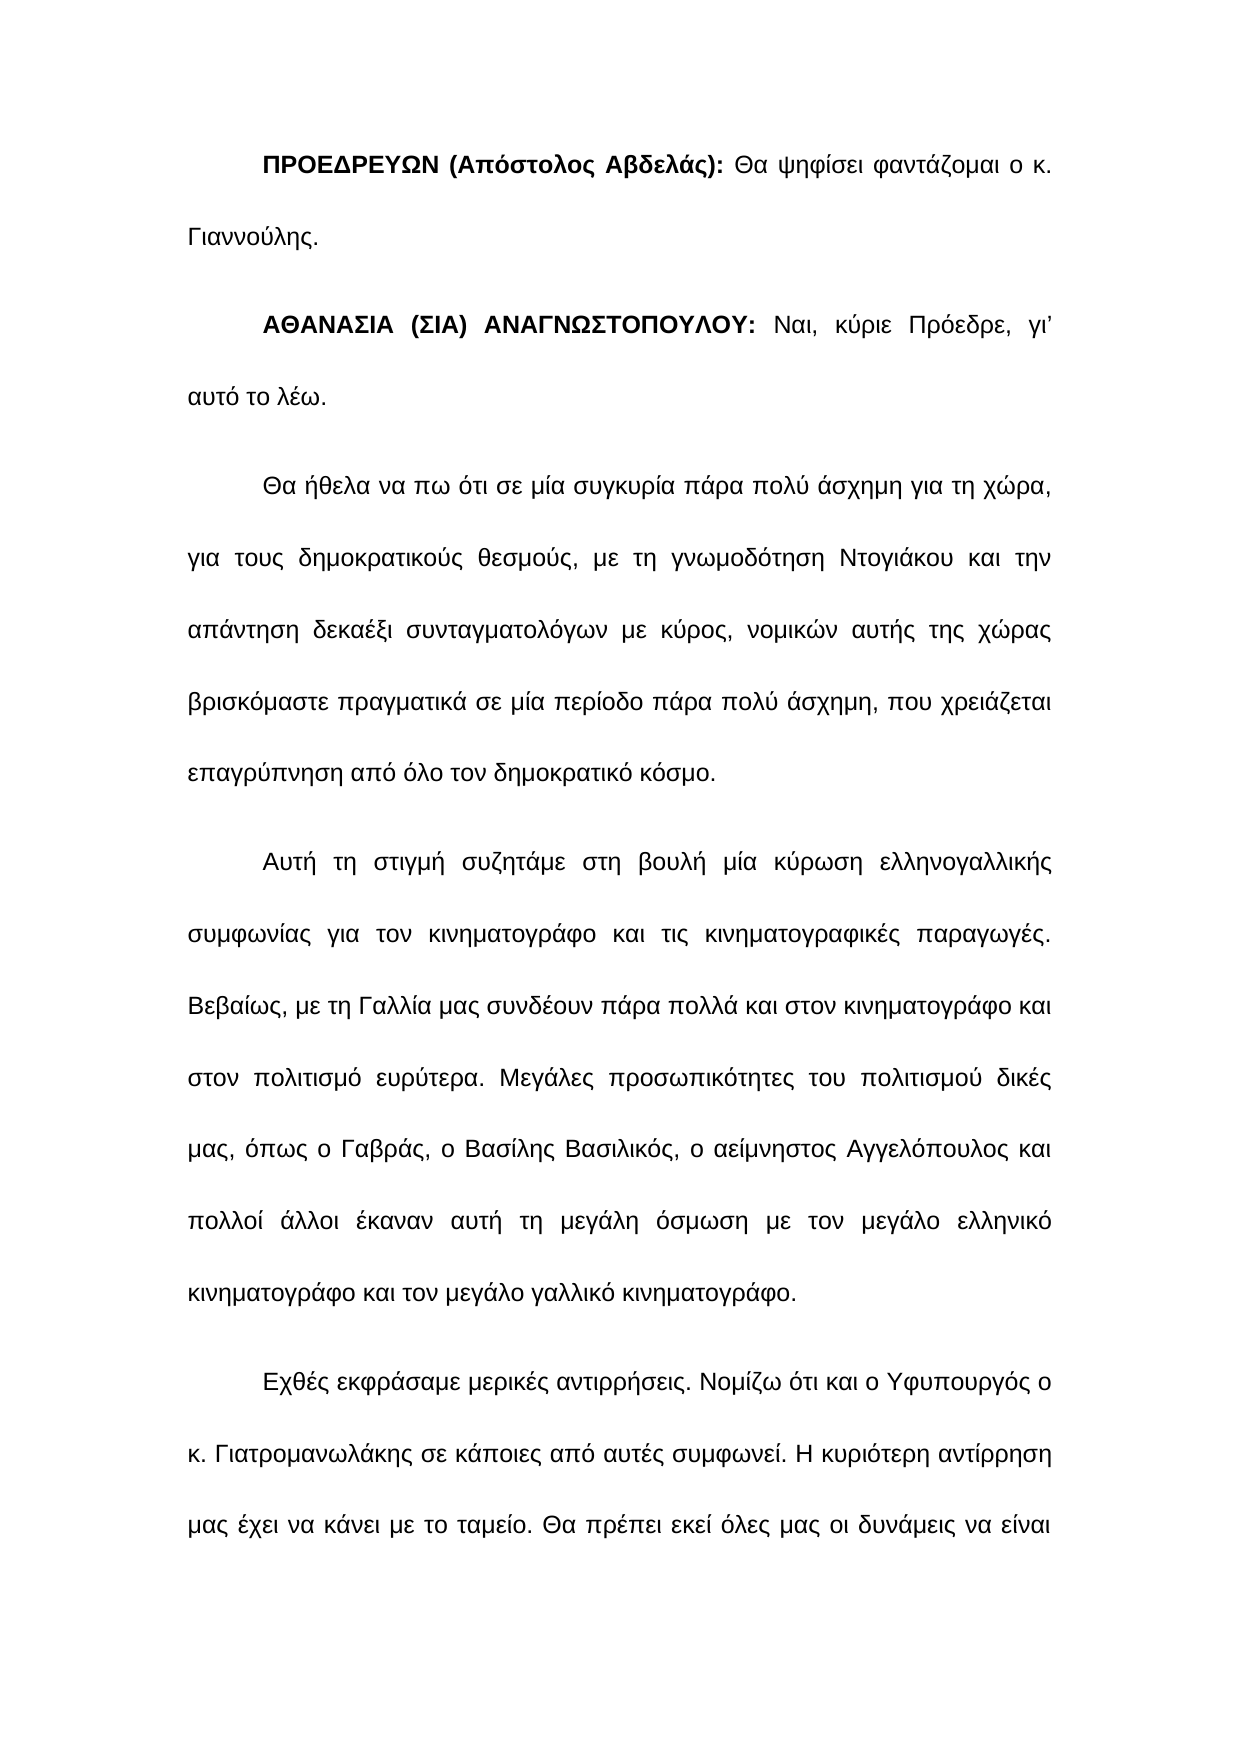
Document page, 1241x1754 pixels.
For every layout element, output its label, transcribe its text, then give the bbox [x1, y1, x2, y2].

text ΠΡΟΕΔΡΕΥΩΝ (Απόστολος Αβδελάς): Θα ψηφίσει φαντάζομαι ο κ. Γιαννούλης. [187, 150, 1053, 251]
text Αυτή τη στιγμή συζητάμε στη βουλή μία κύρωση ελληνογαλλικής συμφωνίας για τον κινηματογράφο και τις κινηματογραφικές παραγωγές. Βεβαίως, με τη Γαλλία μας συνδέουν πάρα πολλά και στον κινηματογράφο και στον πολιτισμό ευρύτερα. Μεγάλες προσωπικότητες του πολιτισμού δικές μας, όπως ο Γαβράς, ο Βασίλης Βασιλικός, ο αείμνηστος Αγγελόπουλος και πολλοί άλλοι έκαναν αυτή τη μεγάλη όσμωση με τον μεγάλο ελληνικό κινηματογράφο και τον μεγάλο γαλλικό κινηματογράφο. [187, 847, 1053, 1307]
text Θα ήθελα να πω ότι σε μία συγκυρία πάρα πολύ άσχημη για τη χώρα, για τους δημοκρατικούς θεσμούς, με τη γνωμοδότηση Ντογιάκου και την απάντηση δεκαέξι συνταγματολόγων με κύρος, νομικών αυτής της χώρας βρισκόμαστε πραγματικά σε μία περίοδο πάρα πολύ άσχημη, που χρειάζεται επαγρύπνηση από όλο τον δημοκρατικό κόσμο. [187, 471, 1053, 787]
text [187, 1367, 1053, 1539]
text ΑΘΑΝΑΣΙΑ (ΣΙΑ) ΑΝΑΓΝΩΣΤΟΠΟΥΛΟΥ: Ναι, κύριε Πρόεδρε, γι’ αυτό το λέω. [187, 310, 1053, 411]
